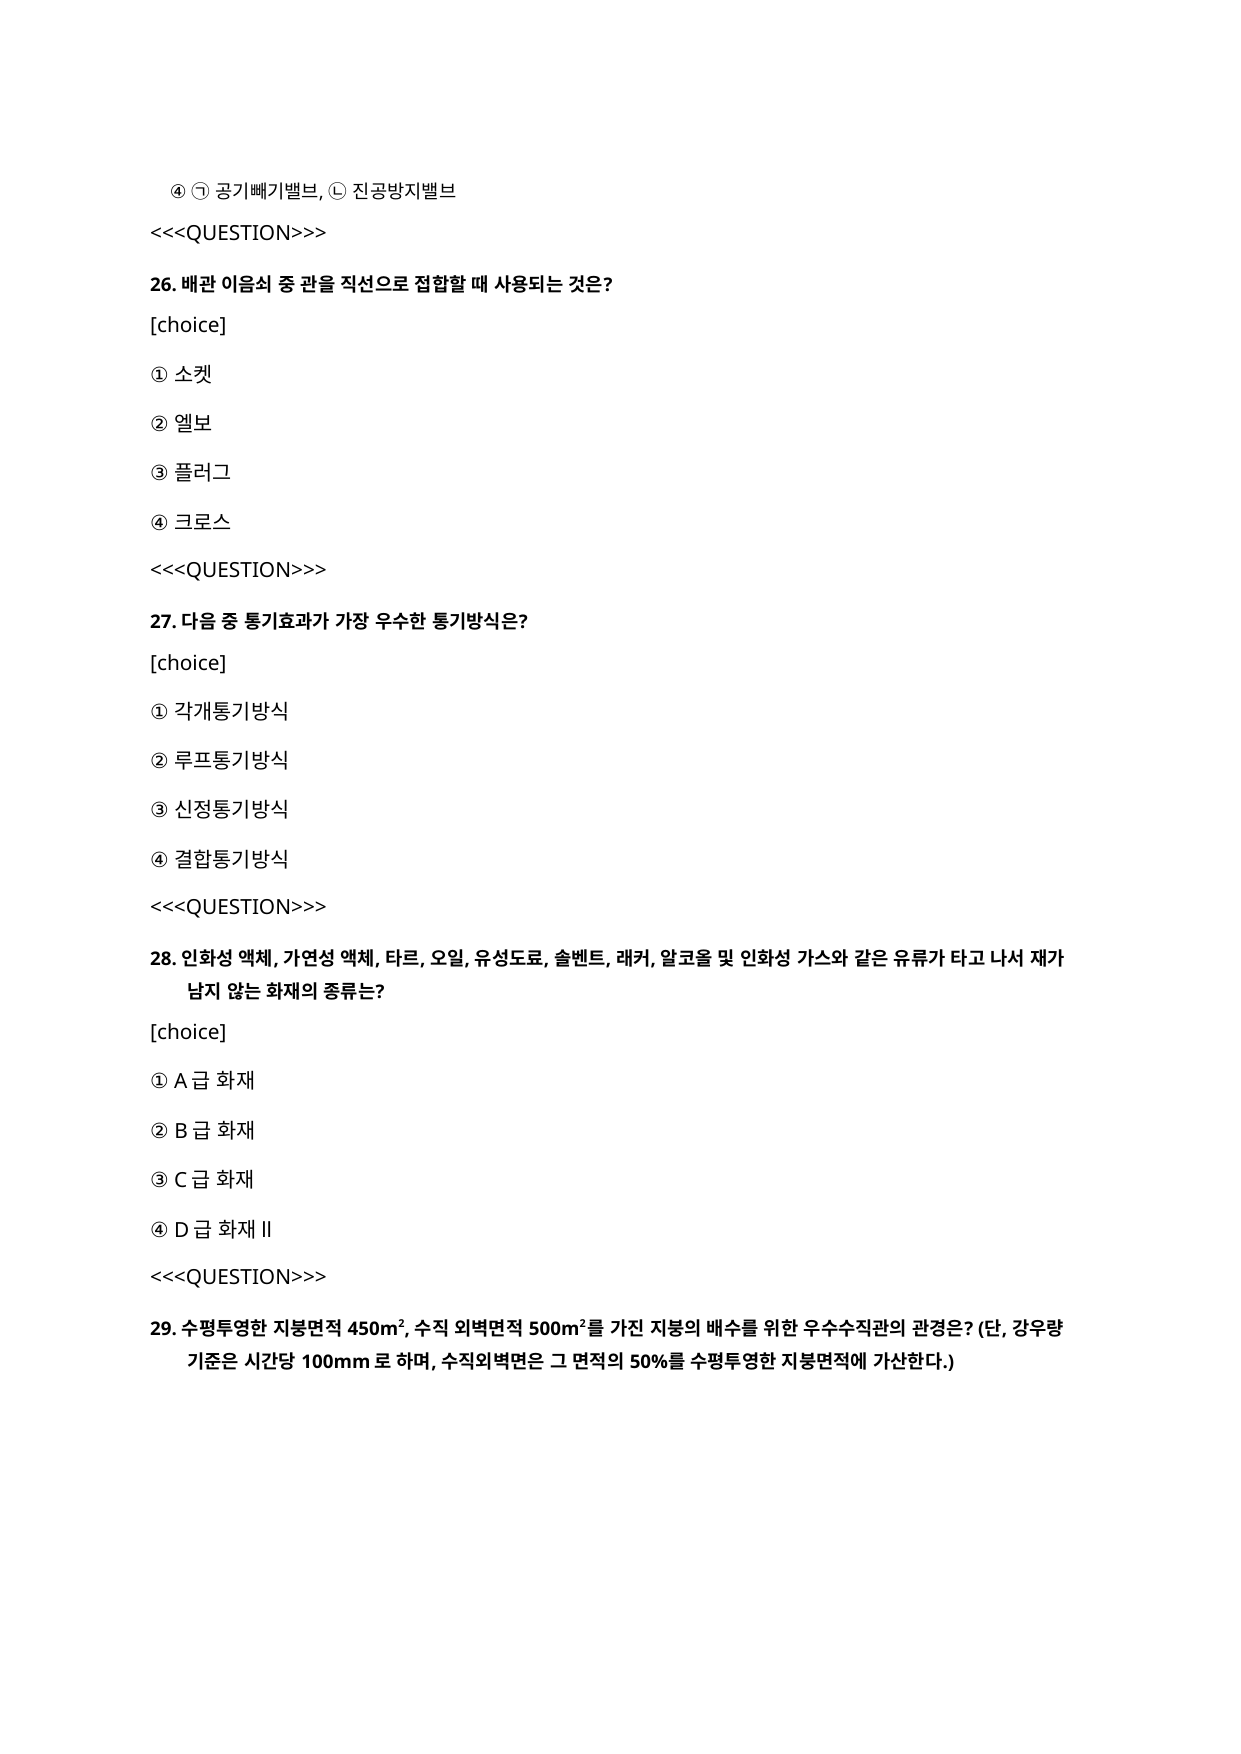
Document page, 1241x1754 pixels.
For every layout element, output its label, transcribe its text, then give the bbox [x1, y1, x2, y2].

text ② 엘보 [150, 407, 1090, 437]
text ③ C급 화재 [150, 1163, 1090, 1194]
text 28. 인화성 액체, 가연성 액체, 타르, 오일, 유성도료, 솔벤트, 래커, 알코올 및 인화성 가스와 같은 유류가 타고 나서 재가 남지 않는 화재의 종류는? [150, 944, 1090, 1004]
text ② B급 화재 [150, 1114, 1090, 1144]
text <<<QUESTION>>> [150, 892, 1090, 921]
text ① 각개통기방식 [150, 695, 1090, 725]
text ④ ㉠ 공기빼기밸브, ㉡ 진공방지밸브 [150, 177, 1090, 204]
text 26. 배관 이음쇠 중 관을 직선으로 접합할 때 사용되는 것은? [150, 269, 1090, 297]
text [choice] [150, 648, 1090, 676]
text ③ 신정통기방식 [150, 794, 1090, 824]
text ④ D급 화재ll [150, 1213, 1090, 1243]
text <<<QUESTION>>> [150, 218, 1090, 247]
text ① 소켓 [150, 358, 1090, 388]
text [choice] [150, 1017, 1090, 1046]
text ③ 플러그 [150, 457, 1090, 487]
text 27. 다음 중 통기효과가 가장 우수한 통기방식은? [150, 607, 1090, 634]
text <<<QUESTION>>> [150, 555, 1090, 584]
text 29. 수평투영한 지붕면적 450m2, 수직 외벽면적 500m2를 가진 지붕의 배수를 위한 우수수직관의 관경은? (단, 강우량 기준은 시간당 100mm로 하며, 수직외벽면은 그 면적의 50%를 수평투영한 지붕면적에 가산한다.) [150, 1314, 1090, 1373]
text ④ 크로스 [150, 506, 1090, 536]
text ① A급 화재 [150, 1065, 1090, 1095]
text <<<QUESTION>>> [150, 1262, 1090, 1291]
text ④ 결합통기방식 [150, 843, 1090, 873]
text ② 루프통기방식 [150, 744, 1090, 775]
text [choice] [150, 311, 1090, 339]
